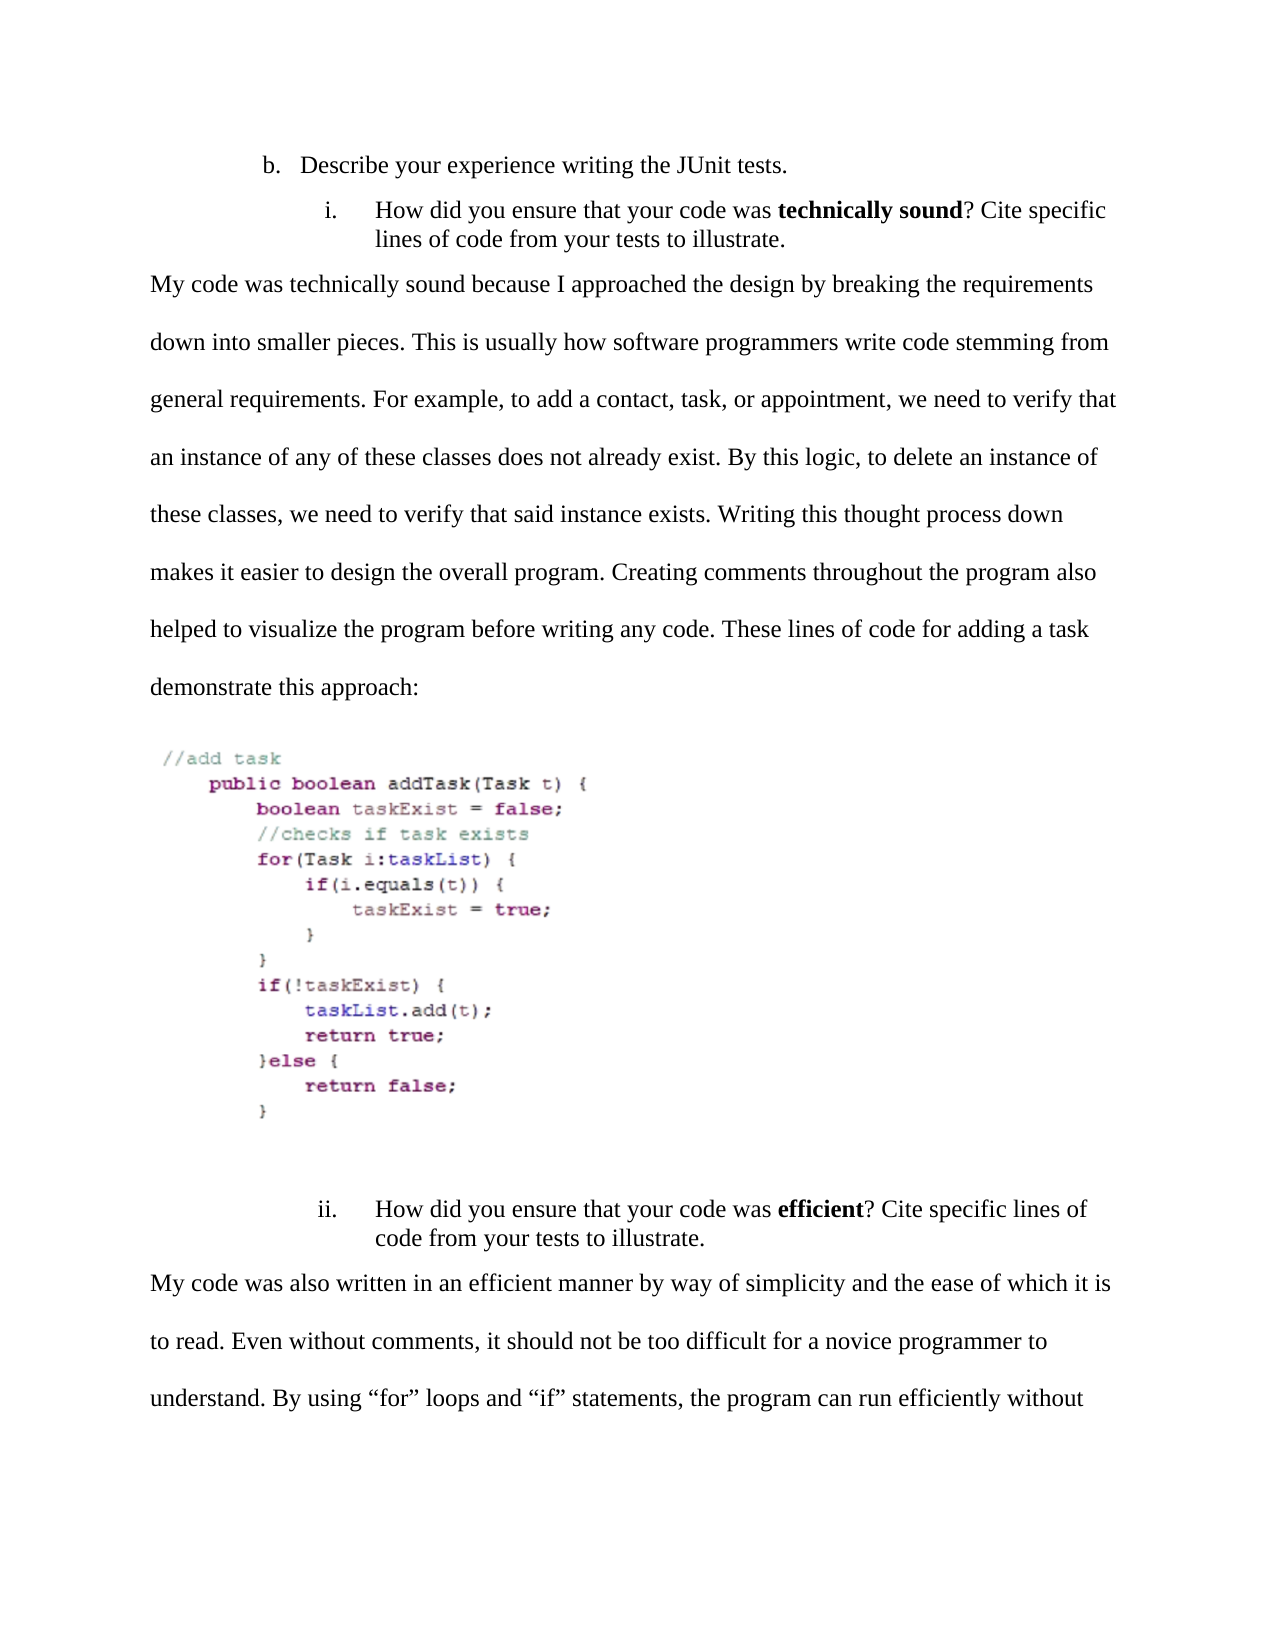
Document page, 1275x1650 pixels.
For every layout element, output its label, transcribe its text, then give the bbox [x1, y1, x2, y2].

list How did you ensure that your code was efficient? Cite specific lines of code from your tests to illustrate. [337, 1194, 1125, 1252]
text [150, 1268, 1125, 1412]
list Describe your experience writing the JUnit tests. [262, 150, 1125, 179]
picture [150, 746, 618, 1149]
text My code was technically sound because I approached the design by breaking the requirements down into smaller pieces. This is usually how software programmers write code stemming from general requirements. For example, to add a contact, task, or appointment, we need to verify that an instance of any of these classes does not already exist. By this logic, to delete an instance of these classes, we need to verify that said instance exists. Writing this thought process down makes it easier to design the overall program. Creating comments throughout the program also helped to visualize the program before writing any code. These lines of code for adding a task demonstrate this approach: [150, 269, 1125, 701]
list How did you ensure that your code was technically sound? Cite specific lines of code from your tests to illustrate. [337, 195, 1125, 253]
